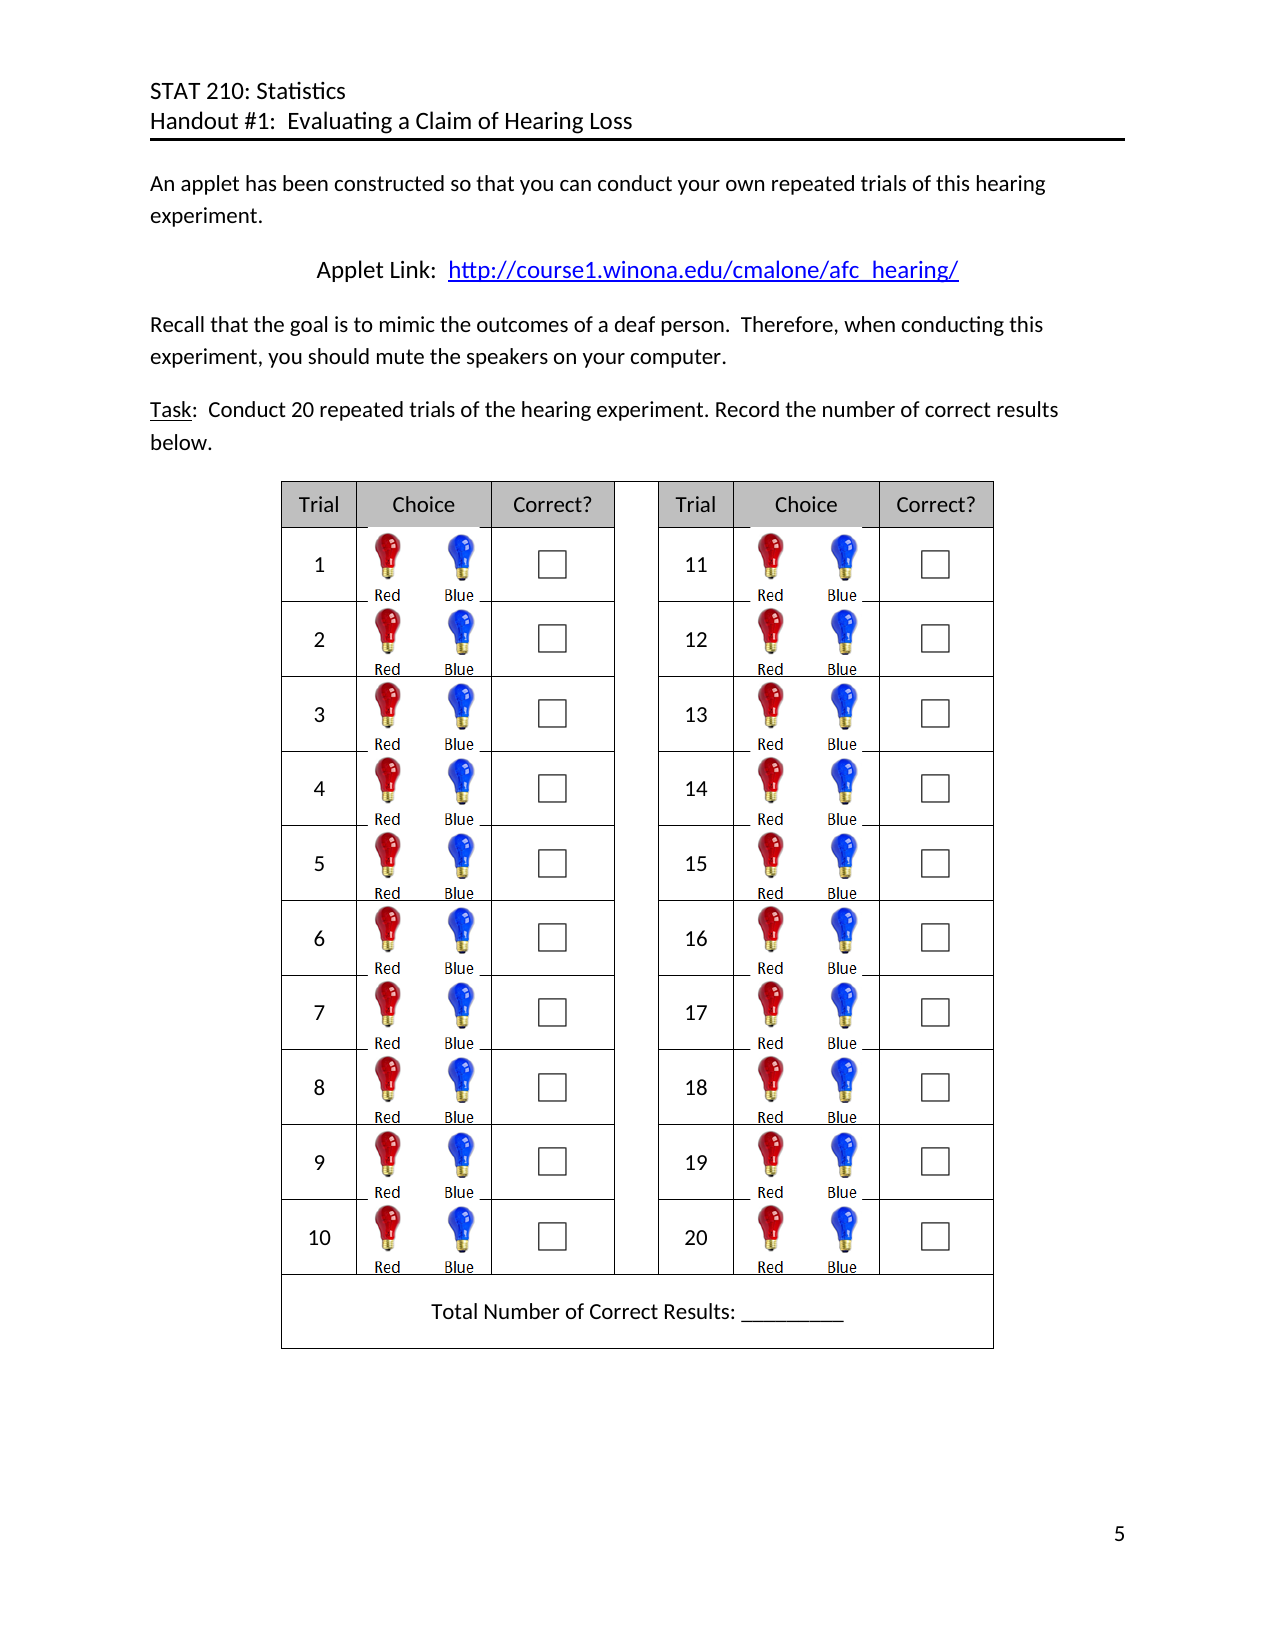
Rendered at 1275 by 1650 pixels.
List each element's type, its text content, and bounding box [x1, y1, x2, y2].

picture [536, 846, 570, 881]
picture [536, 1219, 570, 1254]
table_cell [480, 677, 491, 751]
table_header Correct? [880, 482, 993, 527]
table_header Choice [734, 482, 879, 527]
table_cell [880, 677, 993, 751]
picture [920, 846, 953, 881]
picture [536, 622, 570, 656]
table_cell [880, 528, 993, 601]
table_cell 2 [282, 602, 356, 676]
table_cell [492, 1050, 614, 1124]
table_cell [863, 602, 879, 676]
table_cell 3 [282, 677, 356, 751]
picture [536, 1070, 570, 1105]
table_cell [880, 602, 993, 676]
table_cell [734, 1050, 750, 1124]
picture [920, 547, 953, 582]
table_cell [880, 976, 993, 1049]
table_cell [863, 976, 879, 1049]
table_cell 11 [659, 528, 733, 601]
table_cell [492, 752, 614, 825]
table_cell 20 [659, 1200, 733, 1273]
text An applet has been constructed so that you can conduct your own repeated trials of this hearing experiment. [150, 169, 1125, 229]
table_cell [357, 752, 367, 825]
table_cell [734, 1125, 750, 1199]
picture [536, 920, 570, 955]
table_cell [863, 752, 879, 825]
picture [920, 622, 953, 656]
table_cell [480, 752, 491, 825]
table_cell [880, 1200, 993, 1273]
picture [536, 995, 570, 1030]
table_cell [480, 901, 491, 975]
table_cell 6 [282, 901, 356, 975]
table_cell 13 [659, 677, 733, 751]
table_cell 10 [282, 1200, 356, 1273]
table_cell [863, 528, 879, 601]
picture [920, 771, 953, 806]
picture [367, 677, 480, 900]
table_cell 5 [282, 826, 356, 900]
table_cell [863, 677, 879, 751]
table_cell [863, 1050, 879, 1124]
table_cell [492, 1200, 614, 1273]
picture [920, 1145, 953, 1179]
table_cell [480, 976, 491, 1049]
picture [750, 677, 863, 900]
table_header Trial [282, 482, 356, 527]
table_cell [480, 602, 491, 676]
table_cell [492, 602, 614, 676]
table_cell [492, 826, 614, 900]
table_cell 18 [659, 1050, 733, 1124]
table_cell [480, 528, 491, 601]
text Recall that the goal is to mimic the outcomes of a deaf person. Therefore, when conducting this experiment, you should mute the speakers on your computer. [150, 310, 1125, 371]
table_cell [492, 901, 614, 975]
picture [536, 547, 570, 582]
table_header Choice [357, 482, 491, 527]
table_cell [880, 1050, 993, 1124]
table_cell [480, 1200, 491, 1273]
table_cell [863, 1200, 879, 1273]
table_cell [880, 826, 993, 900]
picture [536, 1145, 570, 1179]
table_cell [863, 1125, 879, 1199]
table_cell 14 [659, 752, 733, 825]
table_cell 19 [659, 1125, 733, 1199]
table_cell [357, 677, 367, 751]
table_cell [357, 901, 367, 975]
table_cell [357, 976, 367, 1049]
table_cell 15 [659, 826, 733, 900]
table_cell [357, 1200, 367, 1273]
table_cell [734, 826, 750, 900]
table_cell [863, 901, 879, 975]
table_cell [734, 528, 750, 601]
table_cell [357, 602, 367, 676]
picture [750, 527, 863, 676]
table_cell 1 [282, 528, 356, 601]
picture [750, 901, 863, 1124]
table_cell Total Number of Correct Results: _________ [282, 1275, 993, 1347]
picture [536, 771, 570, 806]
table_header Correct? [492, 482, 614, 527]
table_cell [734, 602, 750, 676]
picture [920, 696, 953, 731]
table_cell [492, 976, 614, 1049]
table_cell [863, 826, 879, 900]
table_cell 9 [282, 1125, 356, 1199]
picture [367, 527, 480, 676]
table_cell [492, 528, 614, 601]
picture [367, 1125, 480, 1274]
table_header Trial [659, 482, 733, 527]
picture [920, 995, 953, 1030]
table_cell [480, 1050, 491, 1124]
table_cell [734, 677, 750, 751]
picture [536, 696, 570, 731]
text Applet Link: http://course1.winona.edu/cmalone/afc_hearing/ [150, 254, 1125, 285]
text Task: Conduct 20 repeated trials of the hearing experiment. Record the number of correct results below. [150, 396, 1125, 456]
table_cell 16 [659, 901, 733, 975]
table_cell [734, 976, 750, 1049]
table_cell 17 [659, 976, 733, 1049]
table_cell [734, 901, 750, 975]
table_cell [492, 1125, 614, 1199]
picture [920, 920, 953, 955]
table_cell [492, 677, 614, 751]
picture [920, 1219, 953, 1254]
table_cell [357, 1050, 367, 1124]
table_header [615, 482, 658, 1273]
table_cell [357, 528, 367, 601]
table_cell [880, 752, 993, 825]
table_cell [357, 1125, 367, 1199]
table_cell 12 [659, 602, 733, 676]
table_cell [734, 752, 750, 825]
table_cell [880, 1125, 993, 1199]
picture [920, 1070, 953, 1105]
table_cell [480, 1125, 491, 1199]
picture [750, 1125, 863, 1274]
table_cell [880, 901, 993, 975]
table_cell [357, 826, 367, 900]
picture [367, 901, 480, 1124]
table_cell [734, 1200, 750, 1273]
table_cell 7 [282, 976, 356, 1049]
table_cell 4 [282, 752, 356, 825]
table_cell 8 [282, 1050, 356, 1124]
table_cell [480, 826, 491, 900]
